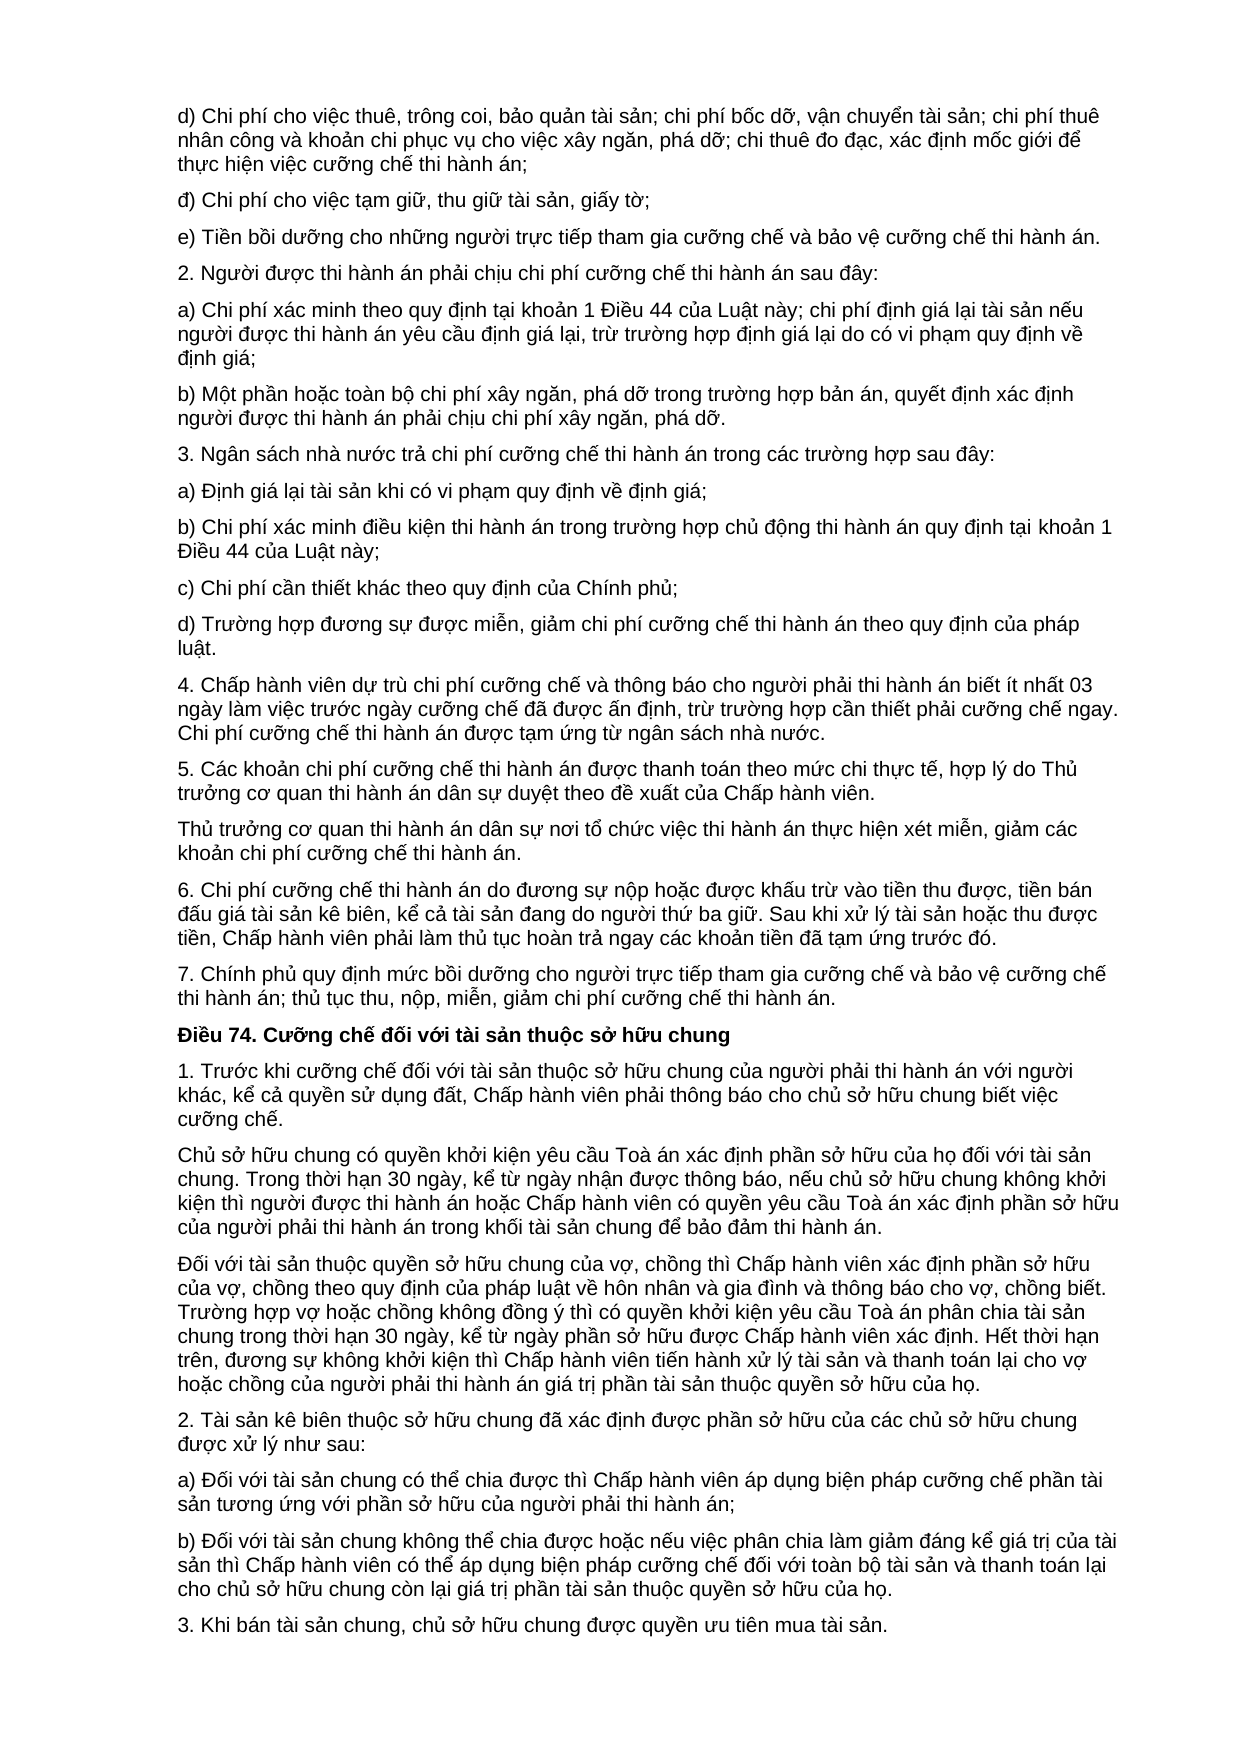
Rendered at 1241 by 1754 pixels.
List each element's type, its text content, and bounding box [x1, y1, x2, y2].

text b) Một phần hoặc toàn bộ chi phí xây ngăn, phá dỡ trong trường hợp bản án, quyết định xác định người được thi hành án phải chịu chi phí xây ngăn, phá dỡ. [177, 382, 1122, 430]
text 6. Chi phí cưỡng chế thi hành án do đương sự nộp hoặc được khấu trừ vào tiền thu được, tiền bán đấu giá tài sản kê biên, kể cả tài sản đang do người thứ ba giữ. Sau khi xử lý tài sản hoặc thu được tiền, Chấp hành viên phải làm thủ tục hoàn trả ngay các khoản tiền đã tạm ứng trước đó. [177, 878, 1122, 949]
text 2. Người được thi hành án phải chịu chi phí cưỡng chế thi hành án sau đây: [177, 261, 1122, 285]
text đ) Chi phí cho việc tạm giữ, thu giữ tài sản, giấy tờ; [177, 188, 1122, 212]
text Điều 74. Cưỡng chế đối với tài sản thuộc sở hữu chung [177, 1022, 1122, 1046]
text a) Đối với tài sản chung có thể chia được thì Chấp hành viên áp dụng biện pháp cưỡng chế phần tài sản tương ứng với phần sở hữu của người phải thi hành án; [177, 1468, 1122, 1516]
text Chủ sở hữu chung có quyền khởi kiện yêu cầu Toà án xác định phần sở hữu của họ đối với tài sản chung. Trong thời hạn 30 ngày, kể từ ngày nhận được thông báo, nếu chủ sở hữu chung không khởi kiện thì người được thi hành án hoặc Chấp hành viên có quyền yêu cầu Toà án xác định phần sở hữu của người phải thi hành án trong khối tài sản chung để bảo đảm thi hành án. [177, 1143, 1122, 1239]
text c) Chi phí cần thiết khác theo quy định của Chính phủ; [177, 576, 1122, 599]
text b) Chi phí xác minh điều kiện thi hành án trong trường hợp chủ động thi hành án quy định tại khoản 1 Điều 44 của Luật này; [177, 515, 1122, 563]
text 4. Chấp hành viên dự trù chi phí cưỡng chế và thông báo cho người phải thi hành án biết ít nhất 03 ngày làm việc trước ngày cưỡng chế đã được ấn định, trừ trường hợp cần thiết phải cưỡng chế ngay. Chi phí cưỡng chế thi hành án được tạm ứng từ ngân sách nhà nước. [177, 672, 1122, 744]
text Thủ trưởng cơ quan thi hành án dân sự nơi tổ chức việc thi hành án thực hiện xét miễn, giảm các khoản chi phí cưỡng chế thi hành án. [177, 817, 1122, 865]
text a) Chi phí xác minh theo quy định tại khoản 1 Điều 44 của Luật này; chi phí định giá lại tài sản nếu người được thi hành án yêu cầu định giá lại, trừ trường hợp định giá lại do có vi phạm quy định về định giá; [177, 297, 1122, 369]
text d) Trường hợp đương sự được miễn, giảm chi phí cưỡng chế thi hành án theo quy định của pháp luật. [177, 612, 1122, 660]
text a) Định giá lại tài sản khi có vi phạm quy định về định giá; [177, 479, 1122, 503]
text 3. Khi bán tài sản chung, chủ sở hữu chung được quyền ưu tiên mua tài sản. [177, 1613, 1122, 1637]
text 5. Các khoản chi phí cưỡng chế thi hành án được thanh toán theo mức chi thực tế, hợp lý do Thủ trưởng cơ quan thi hành án dân sự duyệt theo đề xuất của Chấp hành viên. [177, 757, 1122, 805]
text 7. Chính phủ quy định mức bồi dưỡng cho người trực tiếp tham gia cưỡng chế và bảo vệ cưỡng chế thi hành án; thủ tục thu, nộp, miễn, giảm chi phí cưỡng chế thi hành án. [177, 962, 1122, 1010]
text b) Đối với tài sản chung không thể chia được hoặc nếu việc phân chia làm giảm đáng kể giá trị của tài sản thì Chấp hành viên có thể áp dụng biện pháp cưỡng chế đối với toàn bộ tài sản và thanh toán lại cho chủ sở hữu chung còn lại giá trị phần tài sản thuộc quyền sở hữu của họ. [177, 1529, 1122, 1601]
text 1. Trước khi cưỡng chế đối với tài sản thuộc sở hữu chung của người phải thi hành án với người khác, kể cả quyền sử dụng đất, Chấp hành viên phải thông báo cho chủ sở hữu chung biết việc cưỡng chế. [177, 1059, 1122, 1131]
text 2. Tài sản kê biên thuộc sở hữu chung đã xác định được phần sở hữu của các chủ sở hữu chung được xử lý như sau: [177, 1408, 1122, 1456]
text e) Tiền bồi dưỡng cho những người trực tiếp tham gia cưỡng chế và bảo vệ cưỡng chế thi hành án. [177, 224, 1122, 248]
text 3. Ngân sách nhà nước trả chi phí cưỡng chế thi hành án trong các trường hợp sau đây: [177, 442, 1122, 466]
text d) Chi phí cho việc thuê, trông coi, bảo quản tài sản; chi phí bốc dỡ, vận chuyển tài sản; chi phí thuê nhân công và khoản chi phục vụ cho việc xây ngăn, phá dỡ; chi thuê đo đạc, xác định mốc giới để thực hiện việc cưỡng chế thi hành án; [177, 104, 1122, 176]
text Đối với tài sản thuộc quyền sở hữu chung của vợ, chồng thì Chấp hành viên xác định phần sở hữu của vợ, chồng theo quy định của pháp luật về hôn nhân và gia đình và thông báo cho vợ, chồng biết. Trường hợp vợ hoặc chồng không đồng ý thì có quyền khởi kiện yêu cầu Toà án phân chia tài sản chung trong thời hạn 30 ngày, kể từ ngày phần sở hữu được Chấp hành viên xác định. Hết thời hạn trên, đương sự không khởi kiện thì Chấp hành viên tiến hành xử lý tài sản và thanh toán lại cho vợ hoặc chồng của người phải thi hành án giá trị phần tài sản thuộc quyền sở hữu của họ. [177, 1252, 1122, 1395]
